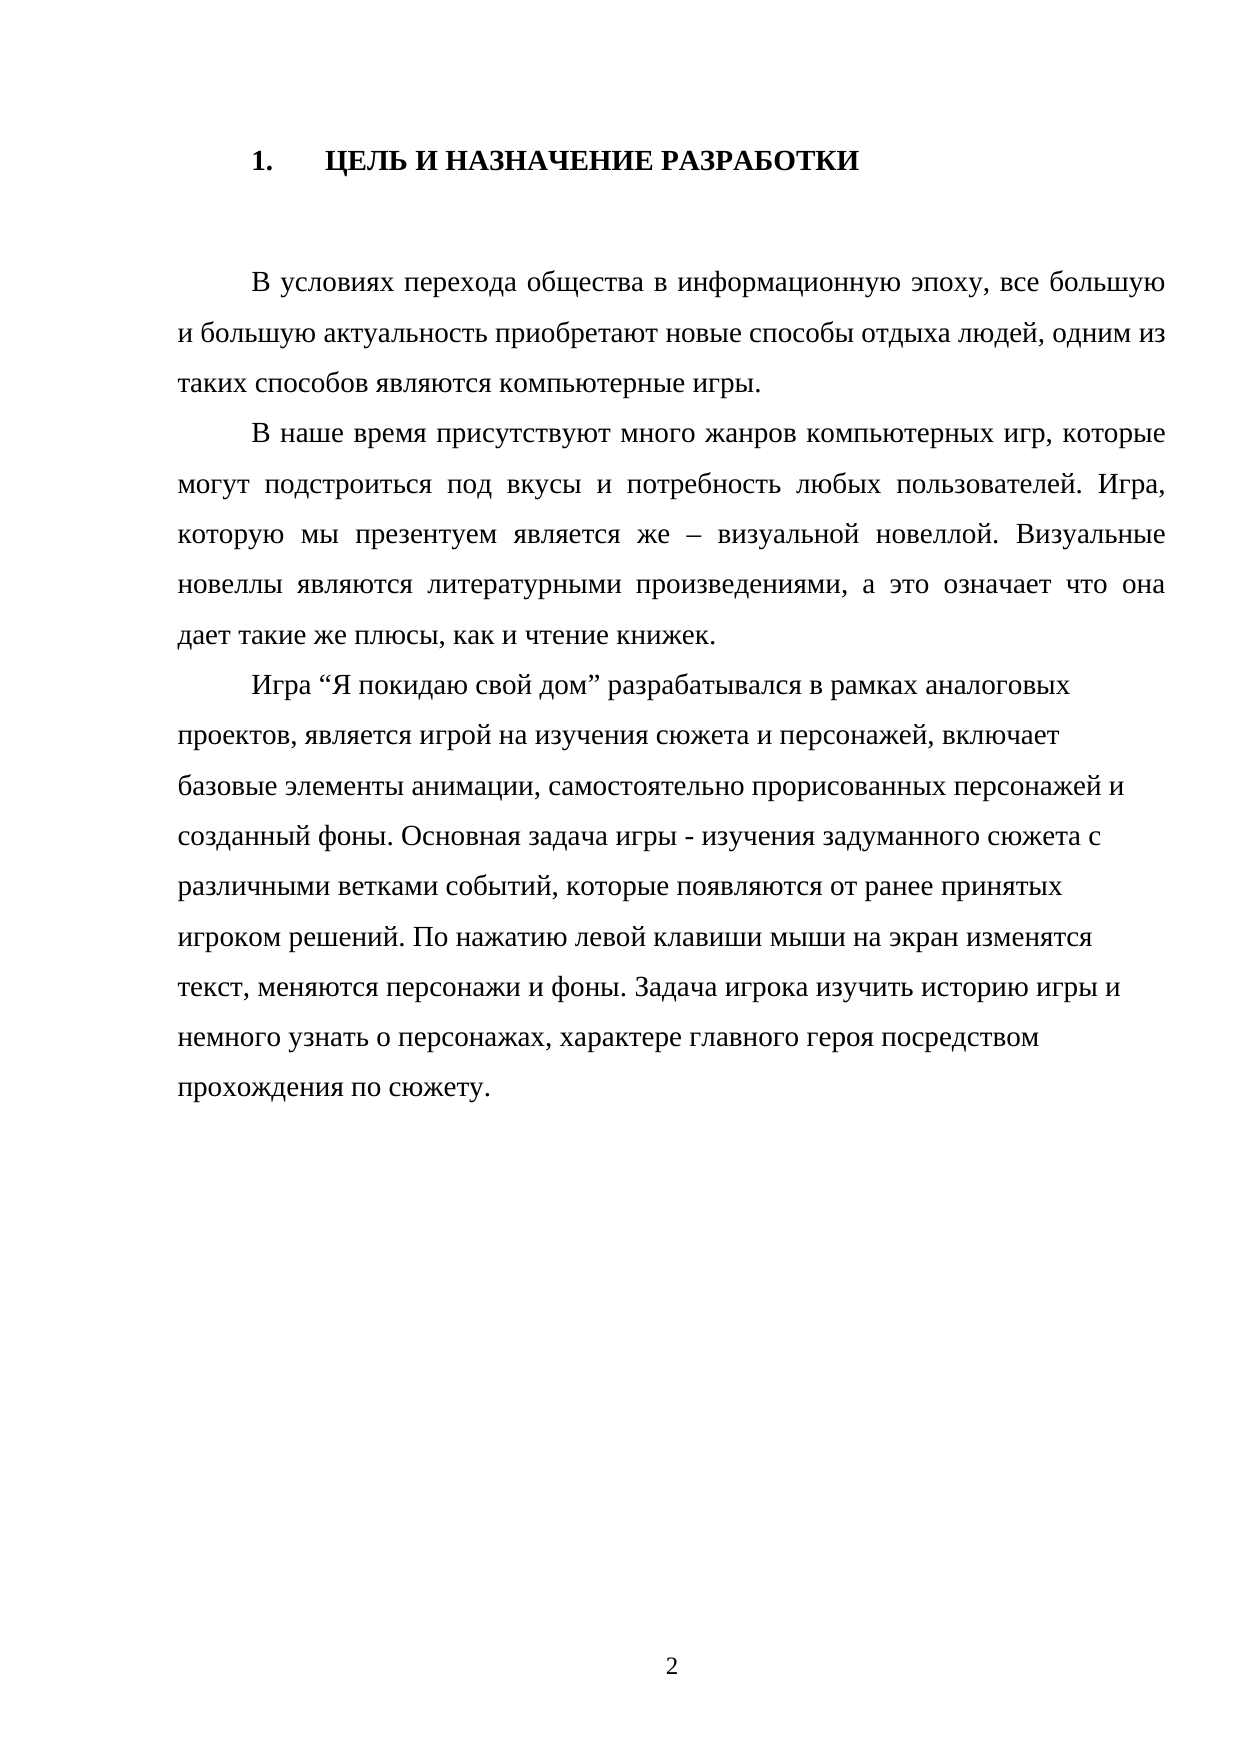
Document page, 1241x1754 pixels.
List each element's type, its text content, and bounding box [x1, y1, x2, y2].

text В условиях перехода общества в информационную эпоху, все большую и большую актуальность приобретают новые способы отдыха людей, одним из таких способов являются компьютерные игры. [177, 264, 1167, 399]
subtitle ЦЕЛЬ И НАЗНАЧЕНИЕ РАЗРАБОТКИ [177, 143, 1167, 177]
text В наше время присутствуют много жанров компьютерных игр, которые могут подстроиться под вкусы и потребность любых пользователей. Игра, которую мы презентуем является же – визуальной новеллой. Визуальные новеллы являются литературными произведениями, а это означает что она дает такие же плюсы, как и чтение книжек. [177, 416, 1167, 650]
text Игра “Я покидаю свой дом” разрабатывался в рамках аналоговых проектов, является игрой на изучения сюжета и персонажей, включает базовые элементы анимации, самостоятельно прорисованных персонажей и созданный фоны. Основная задача игры - изучения задуманного сюжета с различными ветками событий, которые появляются от ранее принятых игроком решений. По нажатию левой клавиши мыши на экран изменятся текст, меняются персонажи и фоны. Задача игрока изучить историю игры и немного узнать о персонажах, характере главного героя посредством прохождения по сюжету. [177, 667, 1167, 1103]
